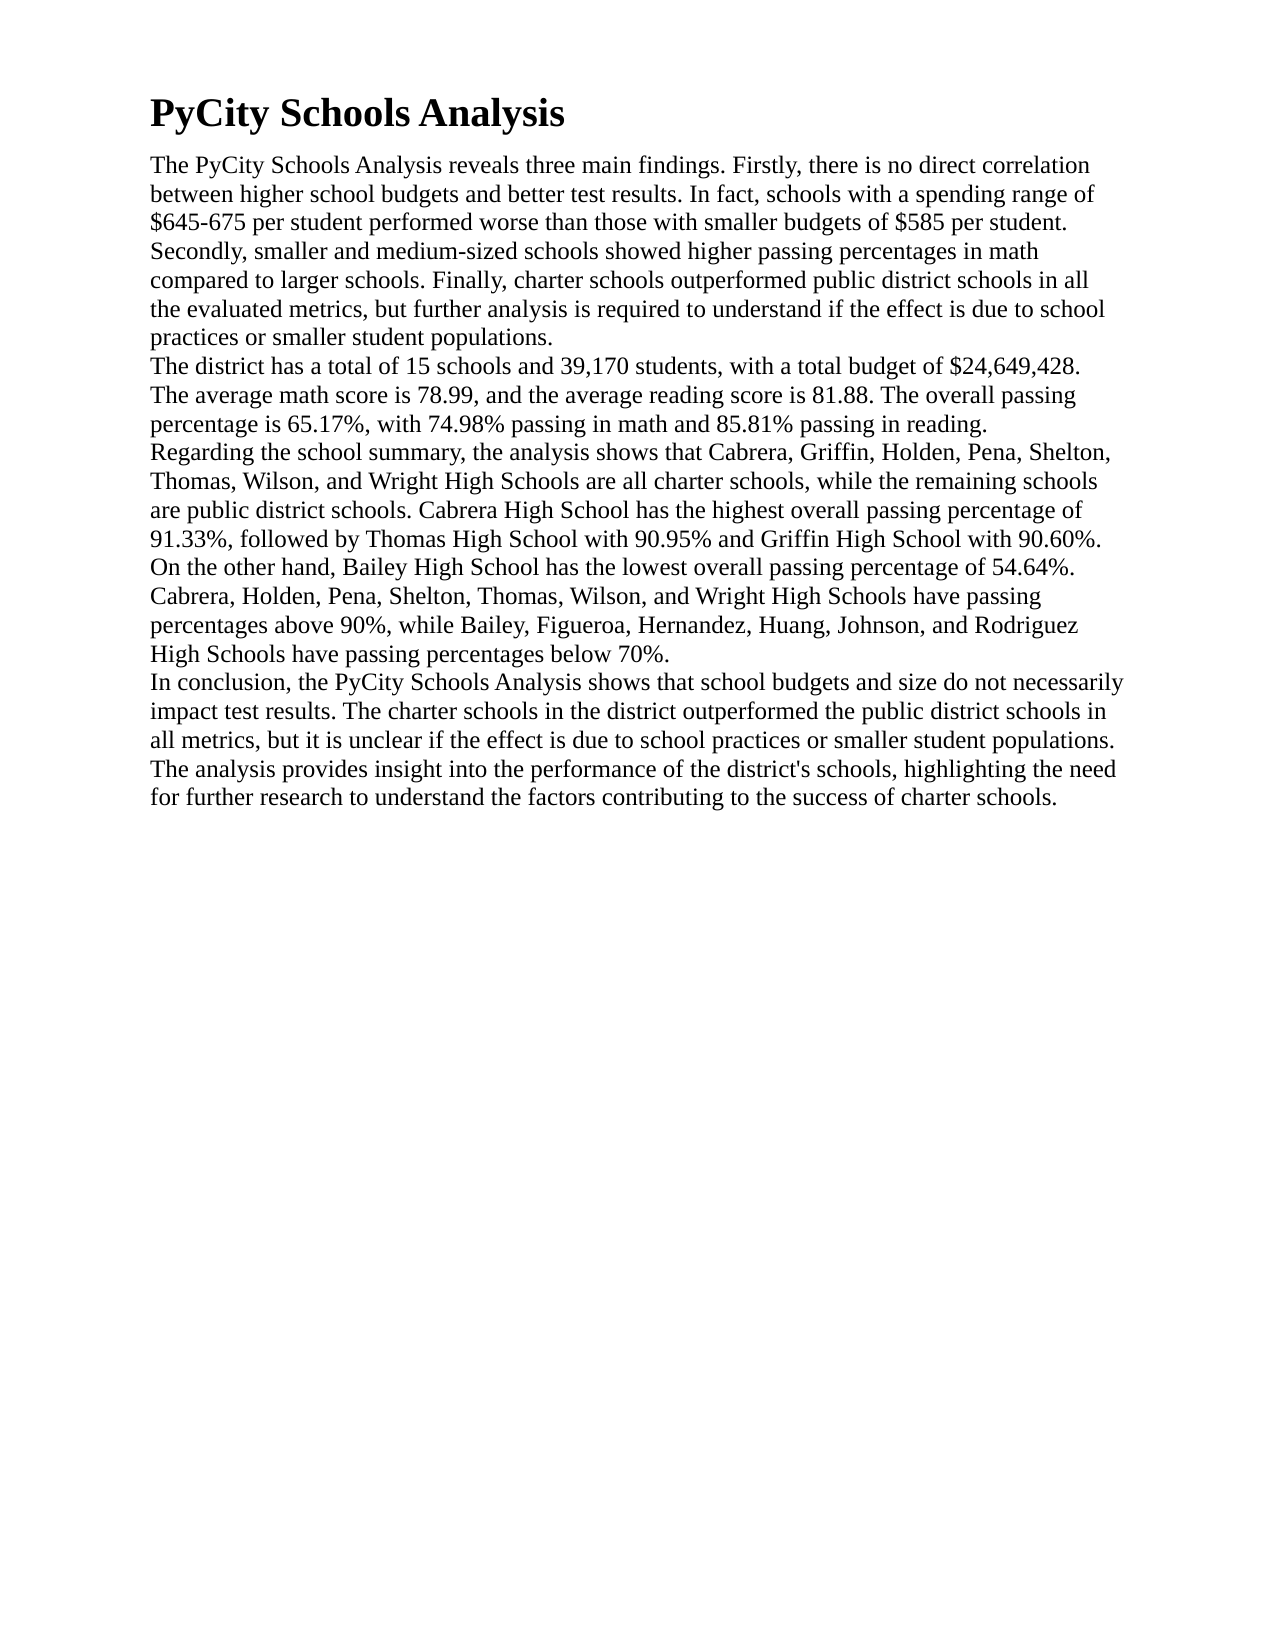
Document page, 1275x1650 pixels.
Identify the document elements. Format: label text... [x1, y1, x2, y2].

text Regarding the school summary, the analysis shows that Cabrera, Griffin, Holden, Pena, Shelton, Thomas, Wilson, and Wright High Schools are all charter schools, while the remaining schools are public district schools. Cabrera High School has the highest overall passing percentage of 91.33%, followed by Thomas High School with 90.95% and Griffin High School with 90.60%. On the other hand, Bailey High School has the lowest overall passing percentage of 54.64%. Cabrera, Holden, Pena, Shelton, Thomas, Wilson, and Wright High Schools have passing percentages above 90%, while Bailey, Figueroa, Hernandez, Huang, Johnson, and Rodriguez High Schools have passing percentages below 70%. [150, 437, 1125, 667]
text The district has a total of 15 schools and 39,170 students, with a total budget of $24,649,428. The average math score is 78.99, and the average reading score is 81.88. The overall passing percentage is 65.17%, with 74.98% passing in math and 85.81% passing in reading. [150, 351, 1125, 437]
text The PyCity Schools Analysis reveals three main findings. Firstly, there is no direct correlation between higher school budgets and better test results. In fact, schools with a spending range of $645-675 per student performed worse than those with smaller budgets of $585 per student. Secondly, smaller and medium-sized schools showed higher passing percentages in math compared to larger schools. Finally, charter schools outperformed public district schools in all the evaluated metrics, but further analysis is required to understand if the effect is due to school practices or smaller student populations. [150, 150, 1125, 351]
text In conclusion, the PyCity Schools Analysis shows that school budgets and size do not necessarily impact test results. The charter schools in the district outperformed the public district schools in all metrics, but it is unclear if the effect is due to school practices or smaller student populations. The analysis provides insight into the performance of the district's schools, highlighting the need for further research to understand the factors contributing to the success of charter schools. [150, 667, 1125, 811]
